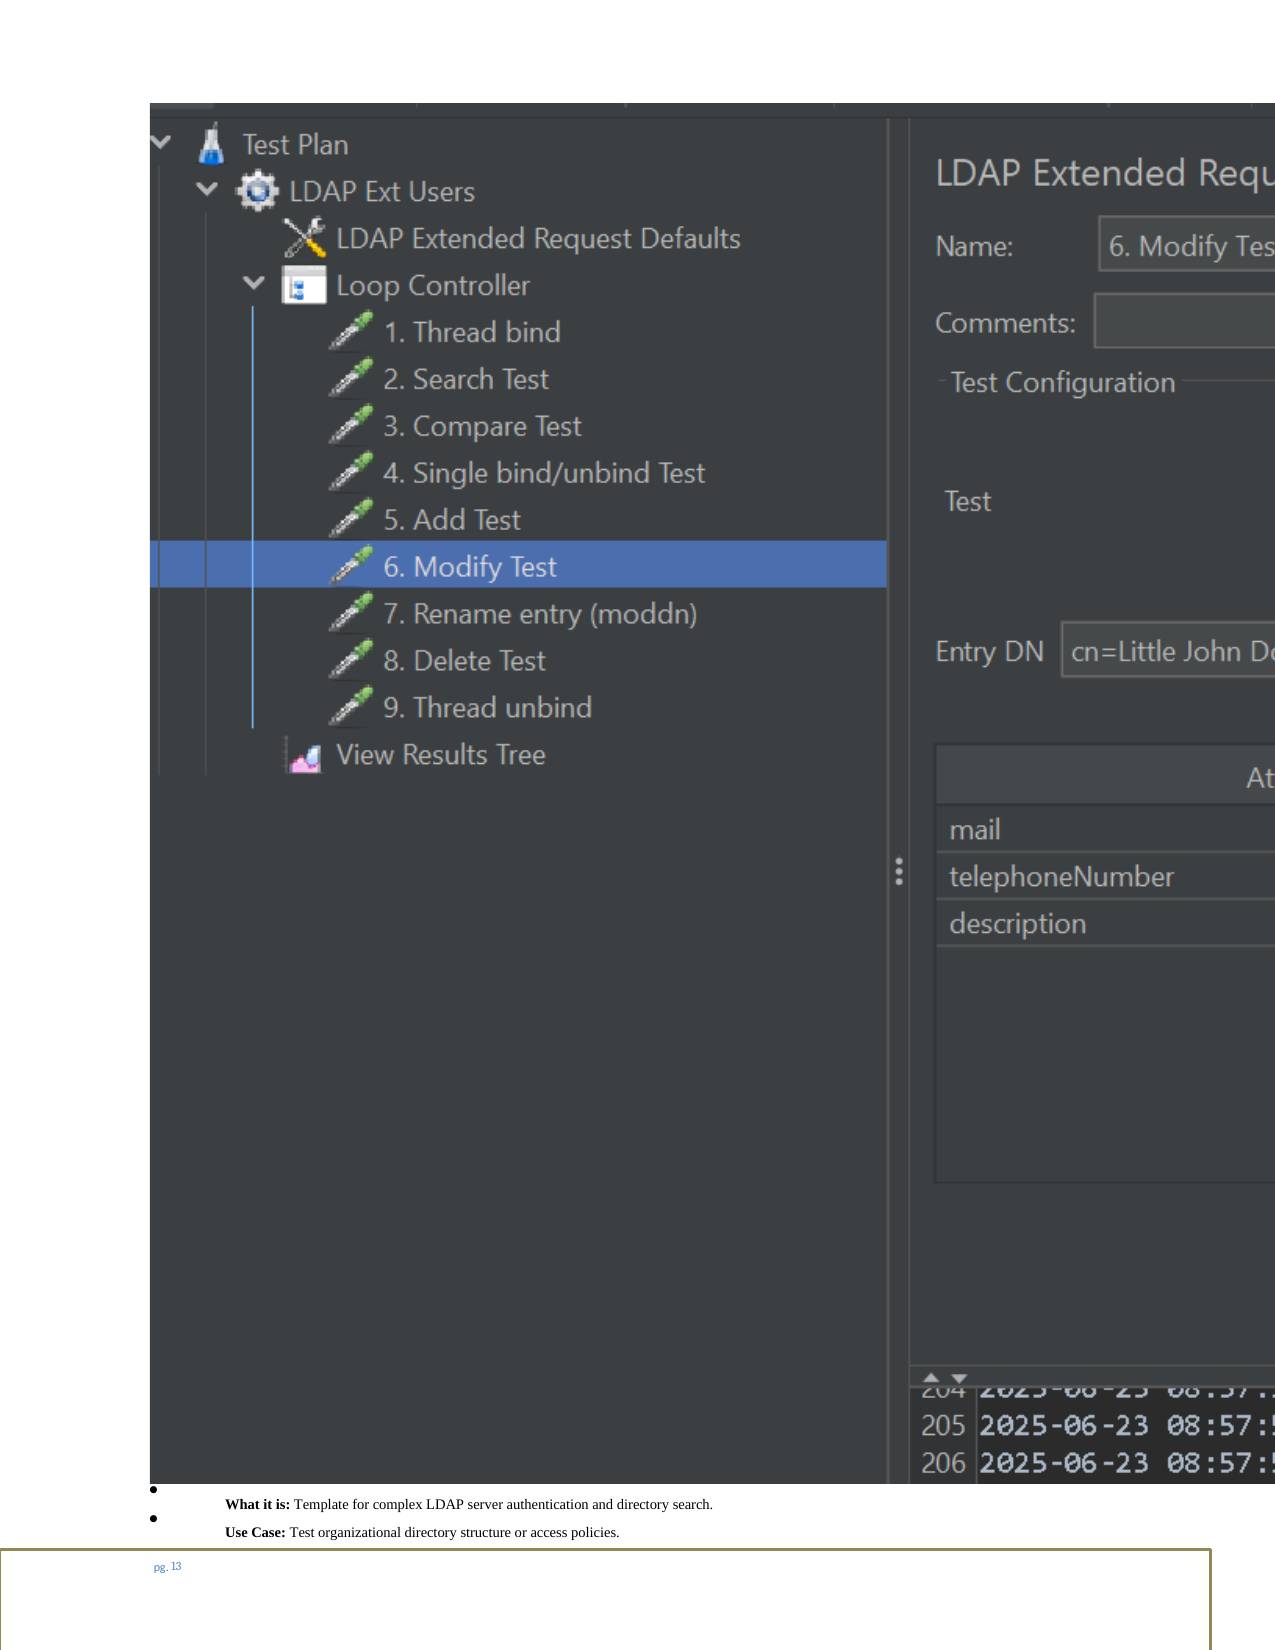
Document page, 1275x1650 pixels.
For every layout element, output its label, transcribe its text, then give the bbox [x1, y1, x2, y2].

list Use Case: Test organizational directory structure or access policies. [150, 1512, 1125, 1541]
picture [149, 103, 1275, 1484]
list What it is: Template for complex LDAP server authentication and directory search. [150, 1484, 1125, 1512]
